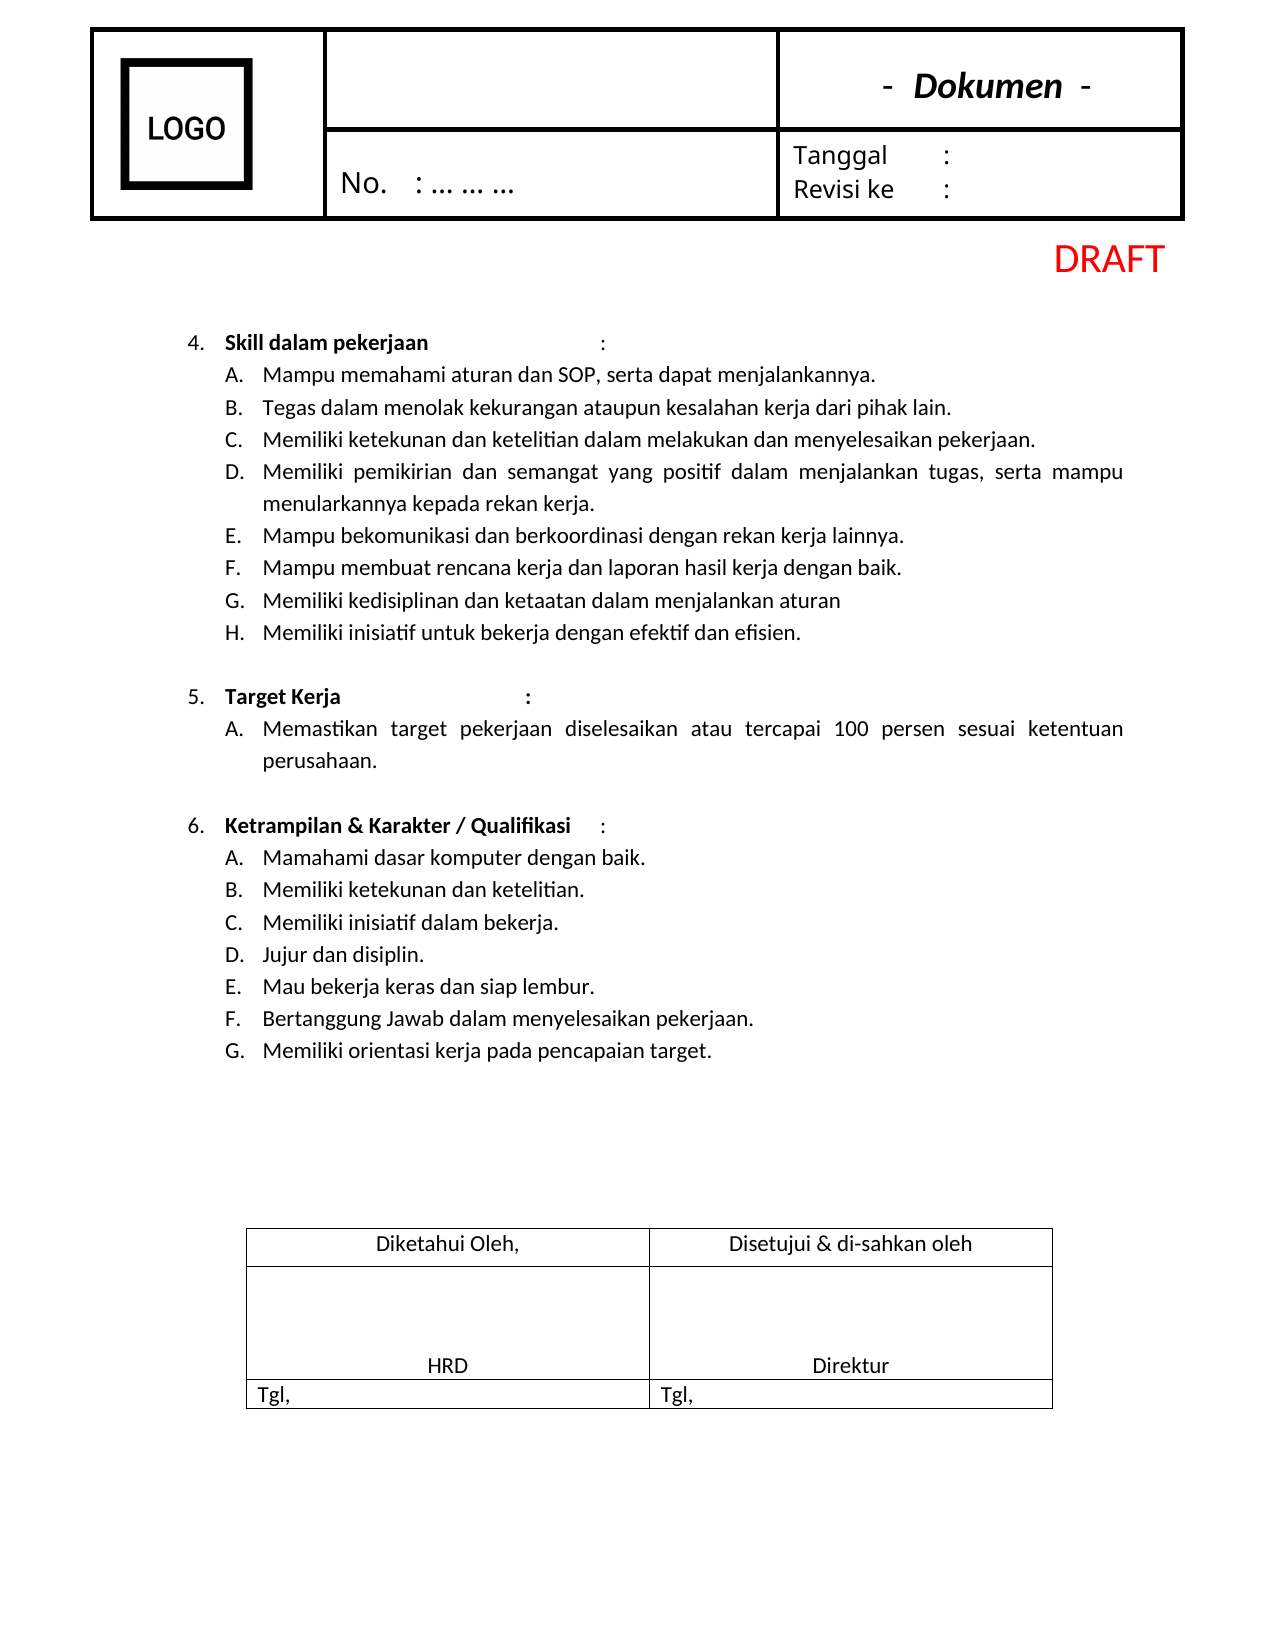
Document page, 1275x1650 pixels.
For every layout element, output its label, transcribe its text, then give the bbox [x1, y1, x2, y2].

list Memiliki orientasi kerja pada pencapaian target. [225, 1036, 1125, 1064]
list Mau bekerja keras dan siap lembur. [225, 972, 1125, 1000]
list Memiliki inisiatif untuk bekerja dengan efektif dan efisien. [225, 618, 1125, 646]
table_cell Direktur [650, 1267, 1052, 1379]
list Mamahami dasar komputer dengan baik. [225, 843, 1125, 871]
list Memastikan target pekerjaan diselesaikan atau tercapai 100 persen sesuai ketentuan perusahaan. [225, 714, 1125, 775]
subtitle Ketrampilan & Karakter / Qualifikasi : [187, 811, 1125, 839]
table_cell Tgl, [247, 1380, 649, 1408]
table_header Disetujui & di-sahkan oleh [650, 1229, 1052, 1266]
table_cell Tgl, [650, 1380, 1052, 1408]
list Mampu membuat rencana kerja dan laporan hasil kerja dengan baik. [225, 553, 1125, 582]
list Tegas dalam menolak kekurangan ataupun kesalahan kerja dari pihak lain. [225, 393, 1125, 421]
list Memiliki pemikirian dan semangat yang positif dalam menjalankan tugas, serta mampu menularkannya kepada rekan kerja. [225, 457, 1125, 517]
list Memiliki kedisiplinan dan ketaatan dalam menjalankan aturan [225, 586, 1125, 614]
list Bertanggung Jawab dalam menyelesaikan pekerjaan. [225, 1004, 1125, 1032]
list Jujur dan disiplin. [225, 940, 1125, 968]
table_header Diketahui Oleh, [247, 1229, 649, 1266]
list Skill dalam pekerjaan : [187, 328, 1125, 356]
list Memiliki inisiatif dalam bekerja. [225, 908, 1125, 936]
table_cell HRD [247, 1267, 649, 1379]
list Target Kerja : [187, 682, 1125, 710]
list Memiliki ketekunan dan ketelitian dalam melakukan dan menyelesaikan pekerjaan. [225, 425, 1125, 453]
list Mampu memahami aturan dan SOP, serta dapat menjalankannya. [225, 360, 1125, 388]
picture [118, 56, 254, 192]
list Mampu bekomunikasi dan berkoordinasi dengan rekan kerja lainnya. [225, 521, 1125, 549]
list Memiliki ketekunan dan ketelitian. [225, 875, 1125, 903]
